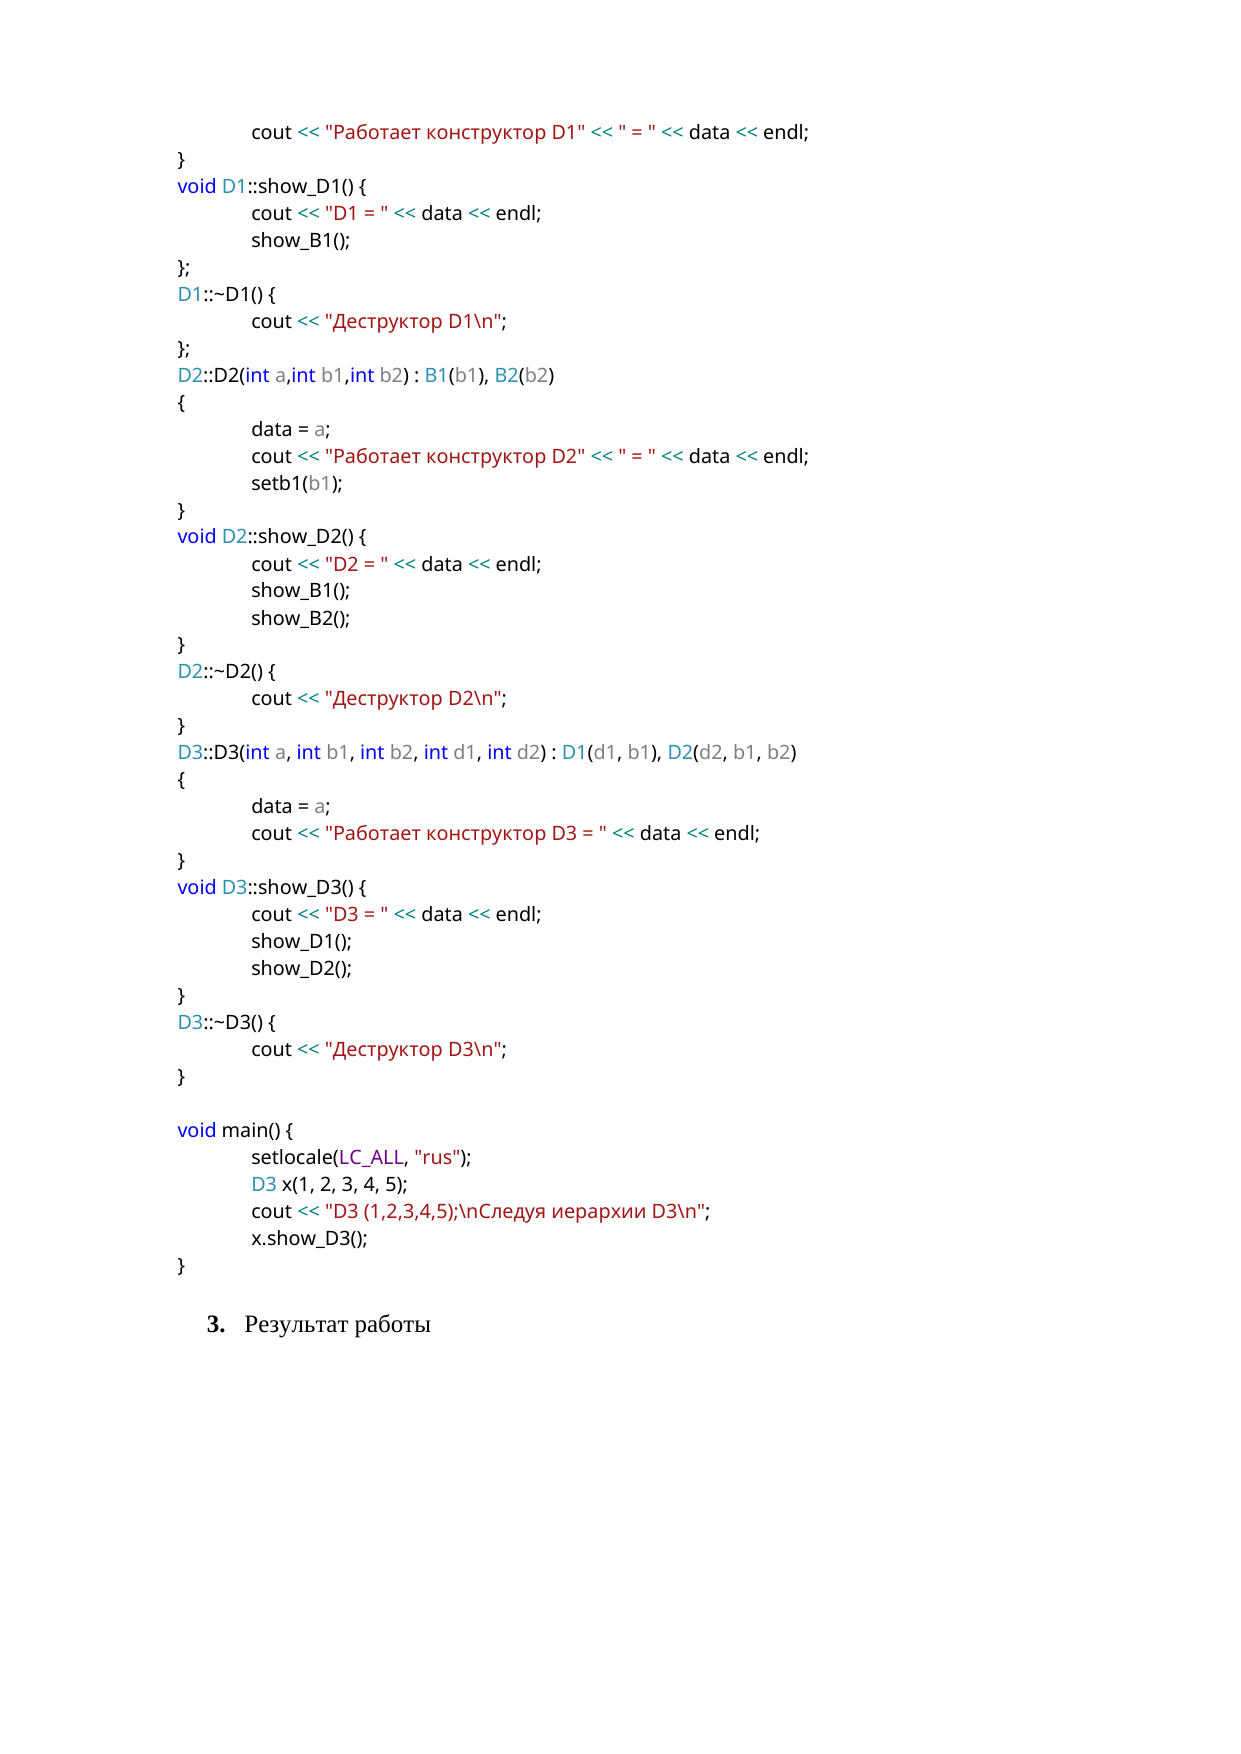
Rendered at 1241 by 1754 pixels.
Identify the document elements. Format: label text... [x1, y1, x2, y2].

text void main() { [177, 1116, 1152, 1143]
text D2::D2(int a,int b1,int b2) : B1(b1), B2(b2) [177, 361, 1152, 388]
text show_B1(); [177, 226, 1152, 253]
text } [177, 496, 1152, 523]
text void D3::show_D3() { [177, 873, 1152, 901]
text void D1::show_D1() { [177, 172, 1152, 199]
text } [177, 712, 1152, 739]
text void D2::show_D2() { [177, 523, 1152, 550]
text } [177, 1062, 1152, 1089]
text data = a; [177, 793, 1152, 819]
text } [177, 981, 1152, 1008]
text D2::~D2() { [177, 658, 1152, 685]
text cout << "Работает конструктор D1" << " = " << data << endl; [177, 118, 1152, 145]
text show_D2(); [177, 954, 1152, 981]
text show_B2(); [177, 604, 1152, 631]
text D3 x(1, 2, 3, 4, 5); [177, 1170, 1152, 1197]
text cout << "D3 (1,2,3,4,5);\nСледуя иерархии D3\n"; [177, 1197, 1152, 1224]
text setb1(b1); [177, 469, 1152, 496]
text D3::D3(int a, int b1, int b2, int d1, int d2) : D1(d1, b1), D2(d2, b1, b2) [177, 739, 1152, 766]
text { [177, 388, 1152, 415]
text cout << "Деструктор D3\n"; [177, 1035, 1152, 1062]
text show_B1(); [177, 577, 1152, 604]
text }; [177, 334, 1152, 361]
text D1::~D1() { [177, 280, 1152, 307]
text x.show_D3(); [177, 1224, 1152, 1251]
text cout << "D2 = " << data << endl; [177, 550, 1152, 577]
text data = a; [177, 415, 1152, 442]
list Результат работы [207, 1309, 1152, 1338]
text } [177, 1251, 1152, 1278]
text cout << "D1 = " << data << endl; [177, 199, 1152, 226]
text cout << "Деструктор D1\n"; [177, 307, 1152, 334]
text cout << "D3 = " << data << endl; [177, 901, 1152, 927]
text } [177, 847, 1152, 873]
text cout << "Работает конструктор D3 = " << data << endl; [177, 819, 1152, 847]
text cout << "Деструктор D2\n"; [177, 685, 1152, 712]
text setlocale(LC_ALL, "rus"); [177, 1143, 1152, 1170]
text } [177, 631, 1152, 658]
text cout << "Работает конструктор D2" << " = " << data << endl; [177, 442, 1152, 469]
text }; [177, 253, 1152, 280]
text } [177, 145, 1152, 172]
text { [177, 766, 1152, 793]
text D3::~D3() { [177, 1008, 1152, 1035]
text show_D1(); [177, 927, 1152, 954]
